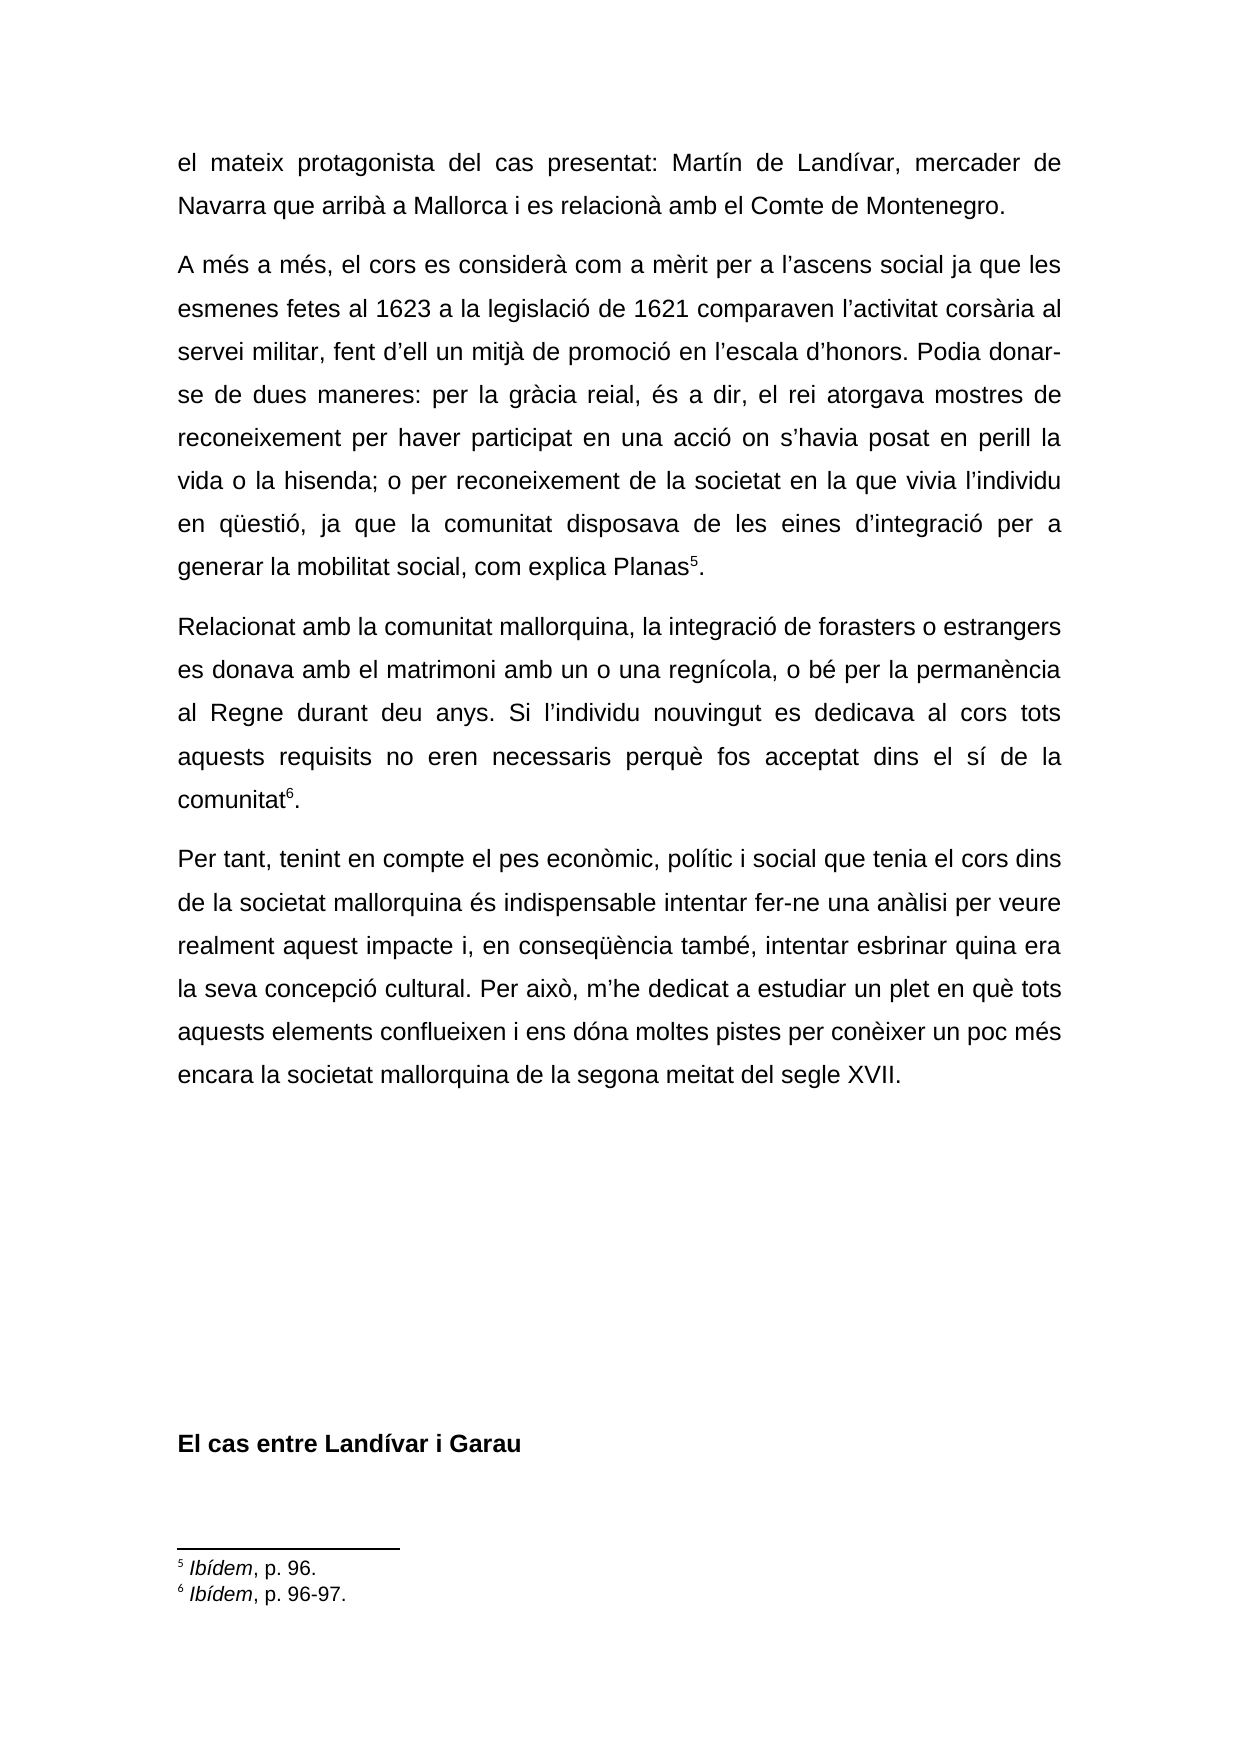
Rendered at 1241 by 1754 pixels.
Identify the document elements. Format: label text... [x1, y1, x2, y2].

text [177, 148, 1063, 219]
text A més a més, el cors es considerà com a mèrit per a l’ascens social ja que les esmenes fetes al 1623 a la legislació de 1621 comparaven l’activitat corsària al servei militar, fent d’ell un mitjà de promoció en l’escala d’honors. Podia donar-se de dues maneres: per la gràcia reial, és a dir, el rei atorgava mostres de reconeixement per haver participat en una acció on s’havia posat en perill la vida o la hisenda; o per reconeixement de la societat en la que vivia l’individu en qüestió, ja que la comunitat disposava de les eines d’integració per a generar la mobilitat social, com explica Planas. [177, 251, 1063, 581]
text Per tant, tenint en compte el pes econòmic, polític i social que tenia el cors dins de la societat mallorquina és indispensable intentar fer-ne una anàlisi per veure realment aquest impacte i, en conseqüència també, intentar esbrinar quina era la seva concepció cultural. Per això, m’he dedicat a estudiar un plet en què tots aquests elements conflueixen i ens dóna moltes pistes per conèixer un poc més encara la societat mallorquina de la segona meitat del segle XVII. [177, 844, 1063, 1089]
text El cas entre Landívar i Garau [177, 1429, 1063, 1458]
text Relacionat amb la comunitat mallorquina, la integració de forasters o estrangers es donava amb el matrimoni amb un o una regnícola, o bé per la permanència al Regne durant deu anys. Si l’individu nouvingut es dedicava al cors tots aquests requisits no eren necessaris perquè fos acceptat dins el sí de la comunitat. [177, 612, 1063, 813]
